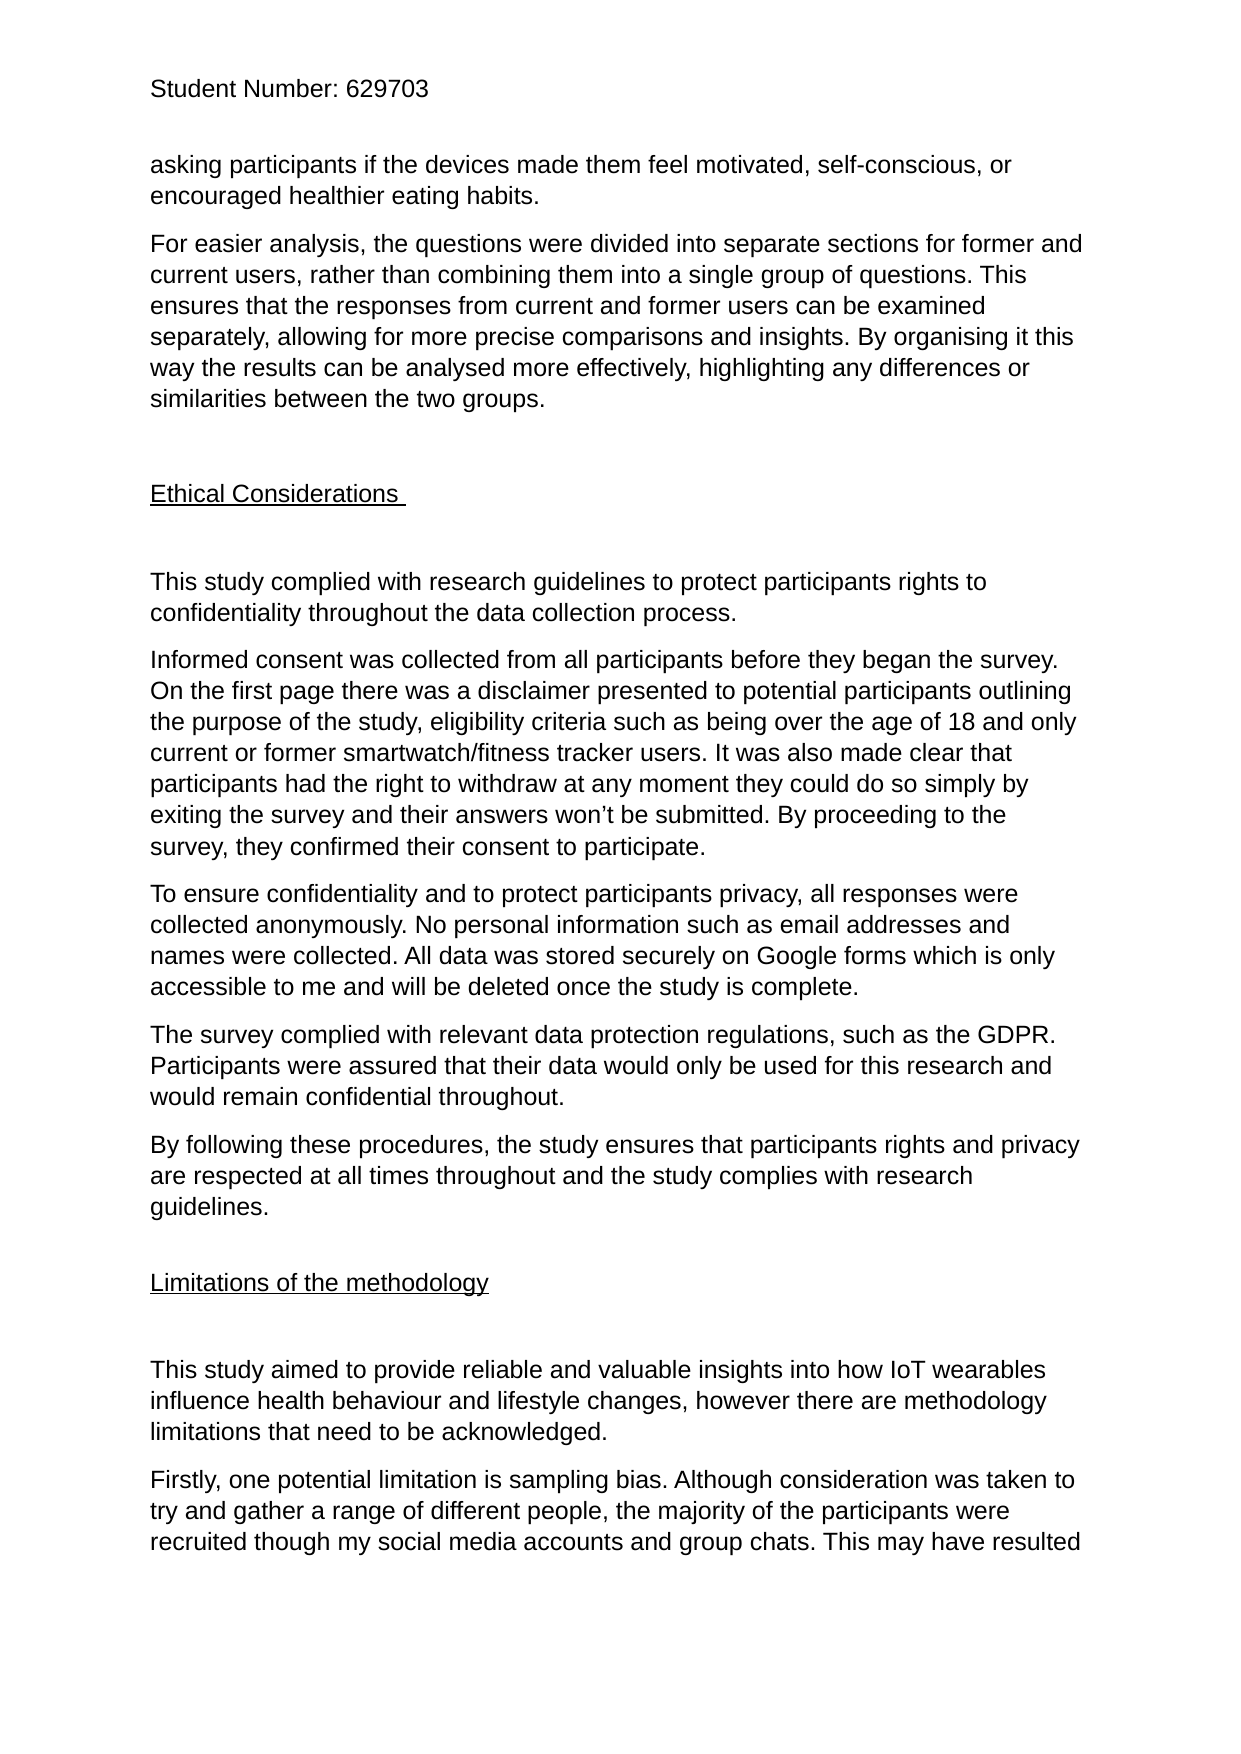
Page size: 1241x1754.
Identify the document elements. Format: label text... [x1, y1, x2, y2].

text This study aimed to provide reliable and valuable insights into how IoT wearables influence health behaviour and lifestyle changes, however there are methodology limitations that need to be acknowledged. [150, 1355, 1090, 1446]
subtitle Ethical Considerations [150, 479, 1090, 508]
text To ensure confidentiality and to protect participants privacy, all responses were collected anonymously. No personal information such as email addresses and names were collected. All data was stored securely on Google forms which is only accessible to me and will be deleted once the study is complete. [150, 879, 1090, 1001]
text By following these procedures, the study ensures that participants rights and privacy are respected at all times throughout and the study complies with research guidelines. [150, 1130, 1090, 1249]
subtitle Limitations of the methodology [150, 1268, 1090, 1297]
text For easier analysis, the questions were divided into separate sections for former and current users, rather than combining them into a single group of questions. This ensures that the responses from current and former users can be examined separately, allowing for more precise comparisons and insights. By organising it this way the results can be analysed more effectively, highlighting any differences or similarities between the two groups. [150, 229, 1090, 413]
text The survey complied with relevant data protection regulations, such as the GDPR. Participants were assured that their data would only be used for this research and would remain confidential throughout. [150, 1020, 1090, 1111]
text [150, 1465, 1090, 1556]
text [150, 150, 1090, 210]
text This study complied with research guidelines to protect participants rights to confidentiality throughout the data collection process. [150, 566, 1090, 626]
text Informed consent was collected from all participants before they began the survey. On the first page there was a disclaimer presented to potential participants outlining the purpose of the study, eligibility criteria such as being over the age of 18 and only current or former smartwatch/fitness tracker users. It was also made clear that participants had the right to withdraw at any moment they could do so simply by exiting the survey and their answers won’t be submitted. By proceeding to the survey, they confirmed their consent to participate. [150, 645, 1090, 860]
